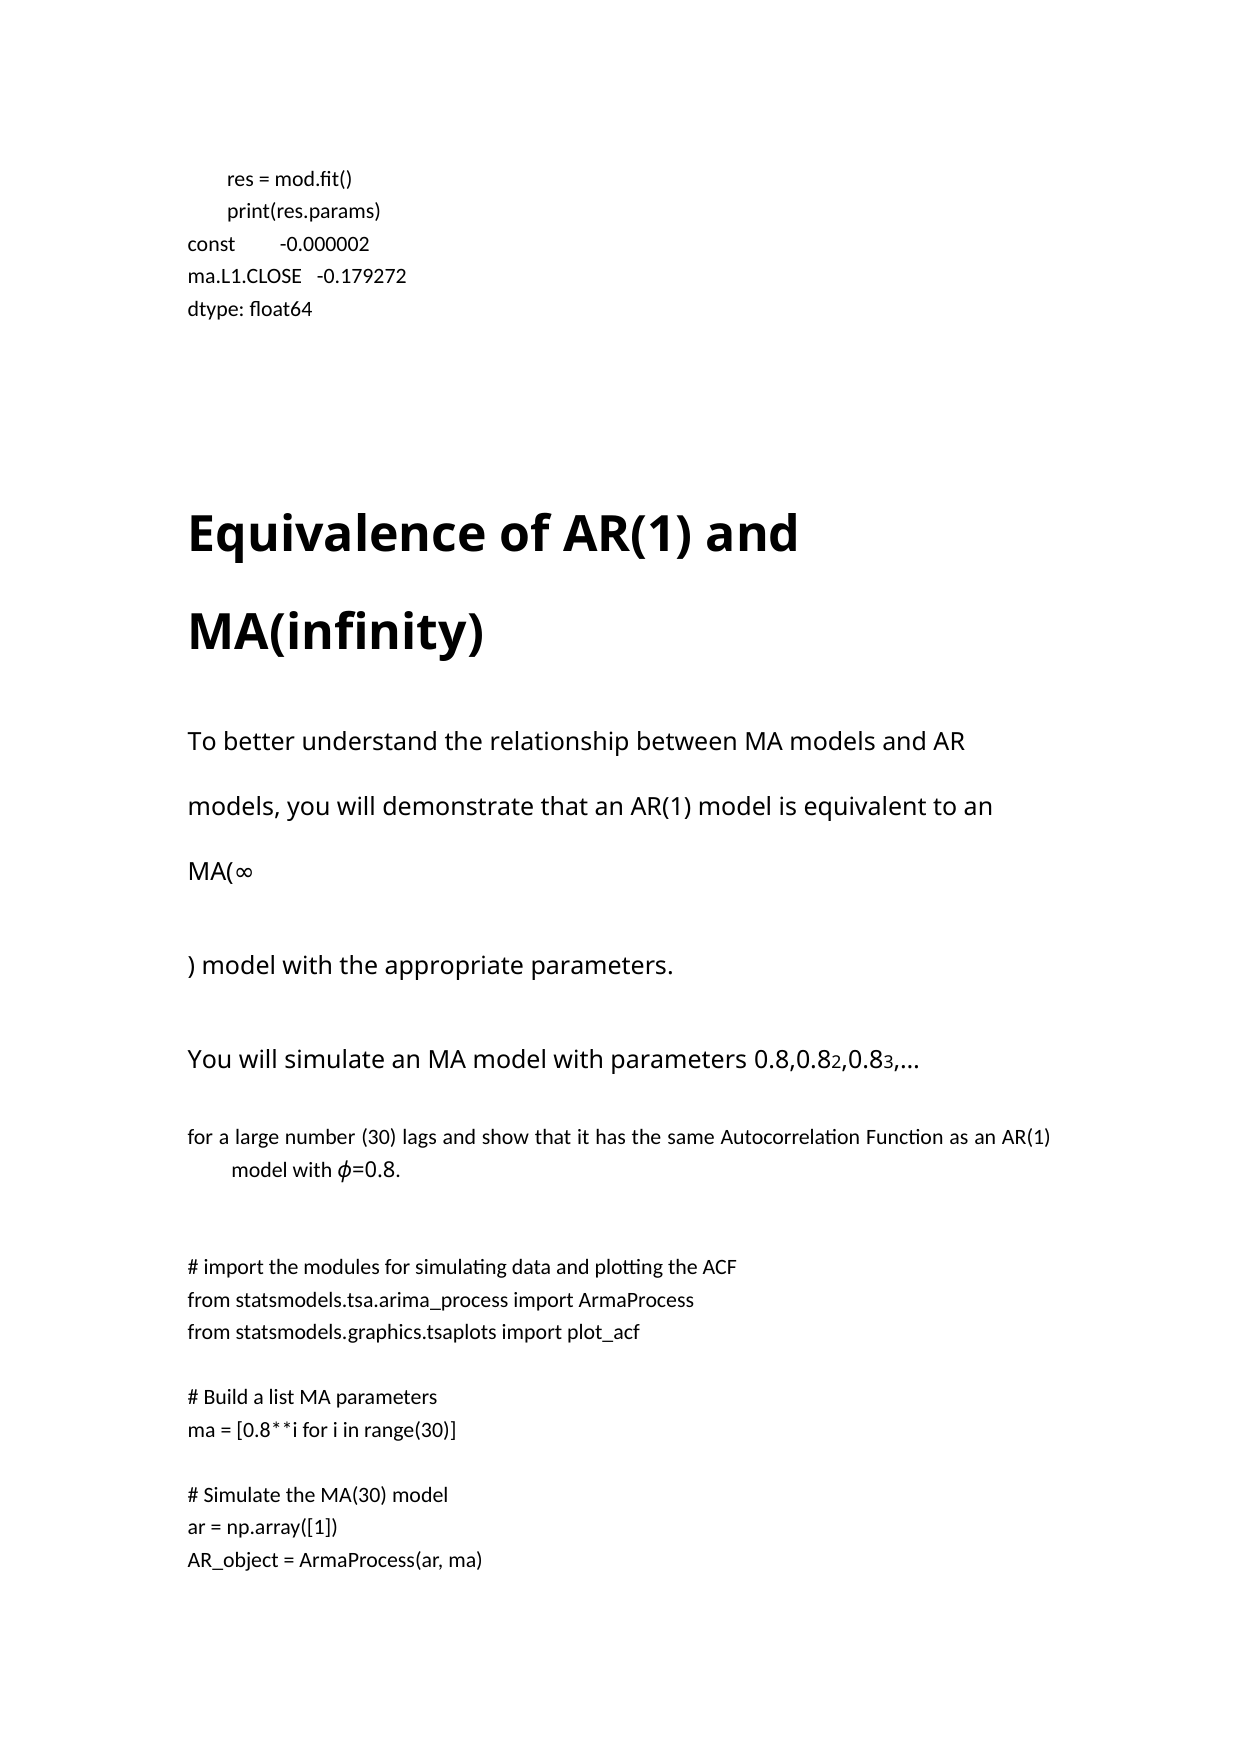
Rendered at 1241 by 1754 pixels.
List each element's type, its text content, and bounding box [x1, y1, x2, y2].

text To better understand the relationship between MA models and AR models, you will demonstrate that an AR(1) model is equivalent to an MA(∞ [187, 708, 1053, 903]
subtitle Equivalence of AR(1) and MA(infinity) [187, 484, 1053, 679]
text ar = np.array([1]) [187, 1510, 1053, 1543]
text from statsmodels.graphics.tsaplots import plot_acf [187, 1315, 1053, 1348]
text res = mod.fit() [187, 162, 1053, 194]
text ) model with the appropriate parameters. [187, 932, 1053, 997]
text # Simulate the MA(30) model [187, 1478, 1053, 1510]
text const -0.000002 [187, 227, 1053, 259]
text ma = [0.8**i for i in range(30)] [187, 1413, 1053, 1445]
text # Build a list MA parameters [187, 1380, 1053, 1413]
text # import the modules for simulating data and plotting the ACF [187, 1250, 1053, 1283]
text dtype: float64 [187, 292, 1053, 324]
text You will simulate an MA model with parameters 0.8,0.82,0.83,… [187, 1026, 1053, 1091]
text AR_object = ArmaProcess(ar, ma) [187, 1543, 1053, 1575]
text ma.L1.CLOSE -0.179272 [187, 259, 1053, 292]
text print(res.params) [187, 194, 1053, 227]
text for a large number (30) lags and show that it has the same Autocorrelation Function as an AR(1) model with ϕ=0.8. [187, 1120, 1053, 1185]
text from statsmodels.tsa.arima_process import ArmaProcess [187, 1283, 1053, 1315]
